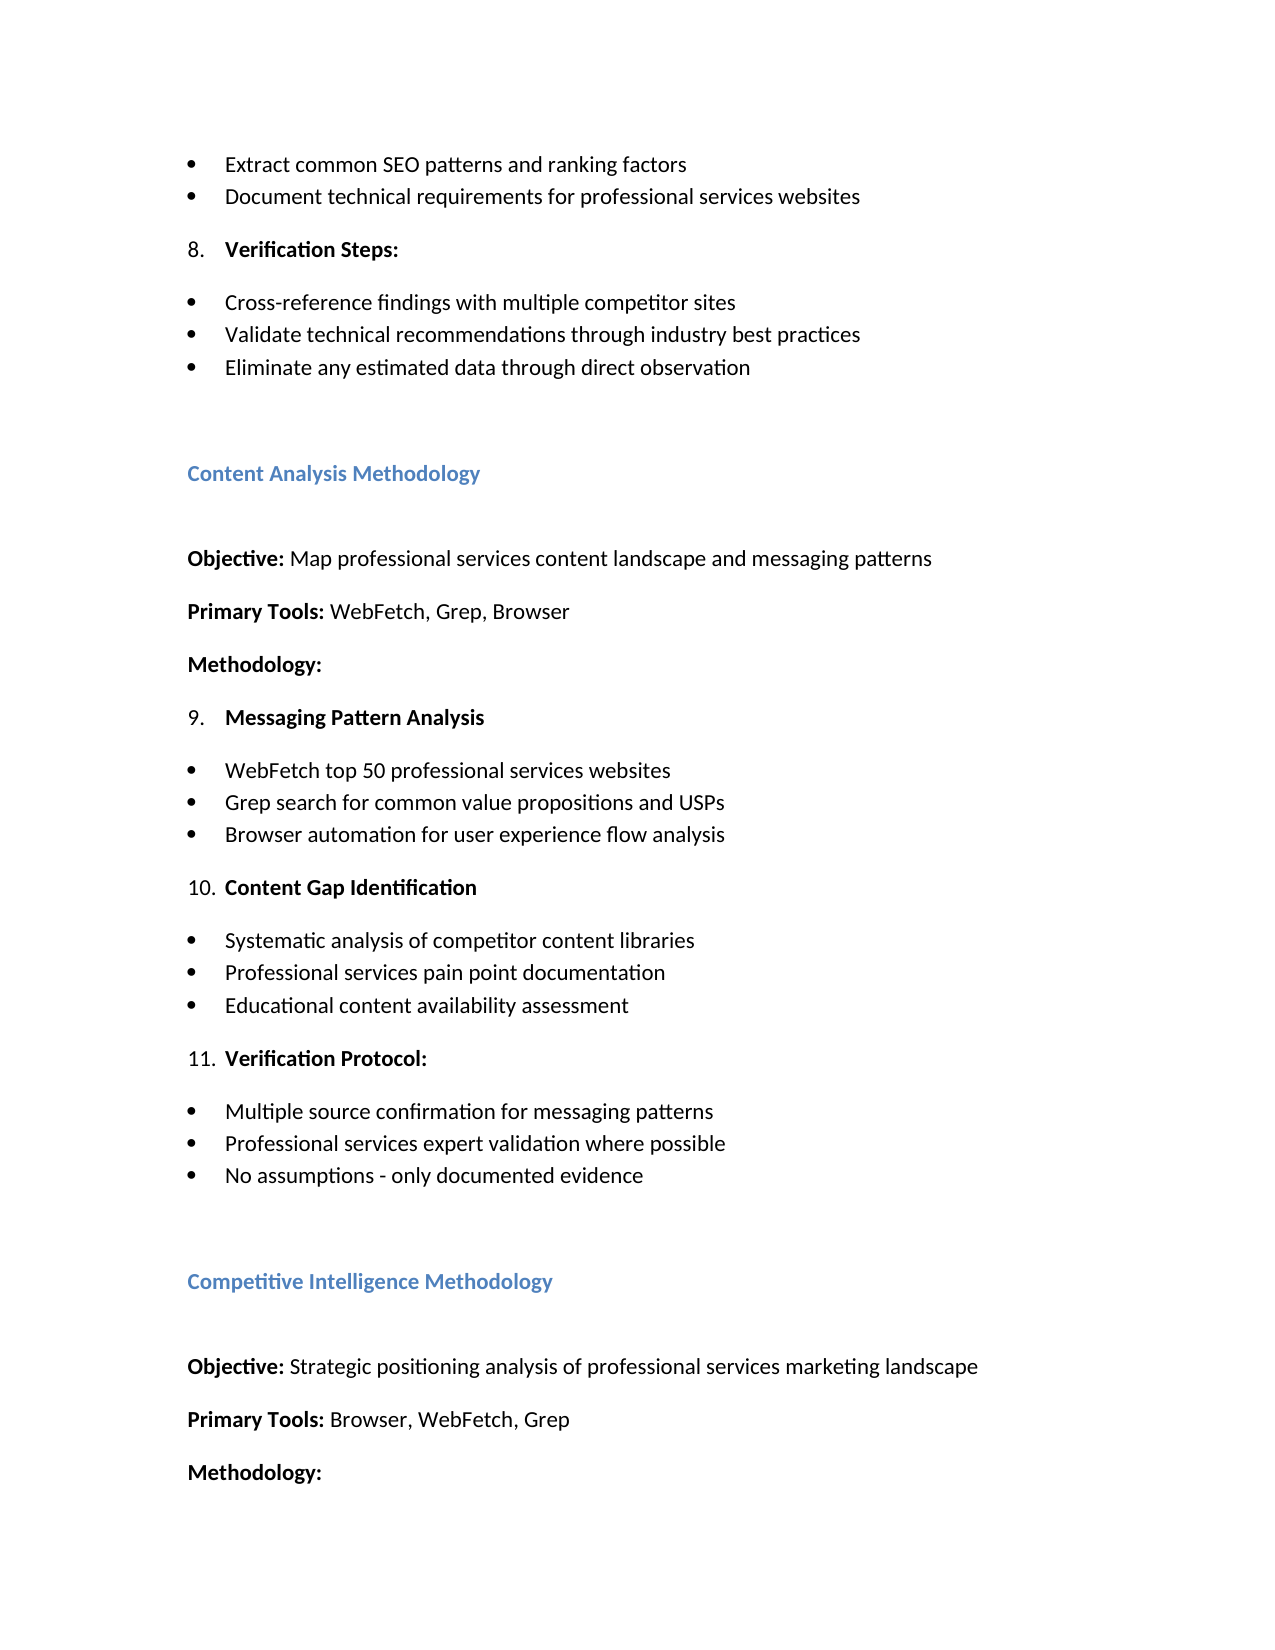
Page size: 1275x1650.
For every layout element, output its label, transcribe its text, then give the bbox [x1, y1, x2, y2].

list Eliminate any estimated data through direct observation [187, 353, 1087, 381]
list Systematic analysis of competitor content libraries [187, 926, 1087, 954]
text Primary Tools: Browser, WebFetch, Grep [187, 1405, 1087, 1433]
list Browser automation for user experience flow analysis [187, 820, 1087, 848]
list Extract common SEO patterns and ranking factors [187, 150, 1087, 178]
text Methodology: [187, 1458, 1087, 1486]
list Validate technical recommendations through industry best practices [187, 320, 1087, 348]
list Professional services expert validation where possible [187, 1129, 1087, 1157]
list Messaging Pattern Analysis [187, 703, 1087, 731]
text Methodology: [187, 650, 1087, 678]
list Multiple source confirmation for messaging patterns [187, 1097, 1087, 1125]
list Cross-reference findings with multiple competitor sites [187, 288, 1087, 316]
list Content Gap Identification [187, 873, 1087, 901]
subtitle Content Analysis Methodology [187, 459, 1087, 487]
text Objective: Map professional services content landscape and messaging patterns [187, 544, 1087, 572]
text Primary Tools: WebFetch, Grep, Browser [187, 597, 1087, 625]
list WebFetch top 50 professional services websites [187, 756, 1087, 784]
list Grep search for common value propositions and USPs [187, 788, 1087, 816]
list Verification Protocol: [187, 1044, 1087, 1072]
list Educational content availability assessment [187, 991, 1087, 1019]
list Verification Steps: [187, 235, 1087, 263]
text Objective: Strategic positioning analysis of professional services marketing landscape [187, 1352, 1087, 1380]
list Professional services pain point documentation [187, 958, 1087, 987]
list Document technical requirements for professional services websites [187, 182, 1087, 210]
subtitle Competitive Intelligence Methodology [187, 1267, 1087, 1295]
list No assumptions - only documented evidence [187, 1161, 1087, 1189]
